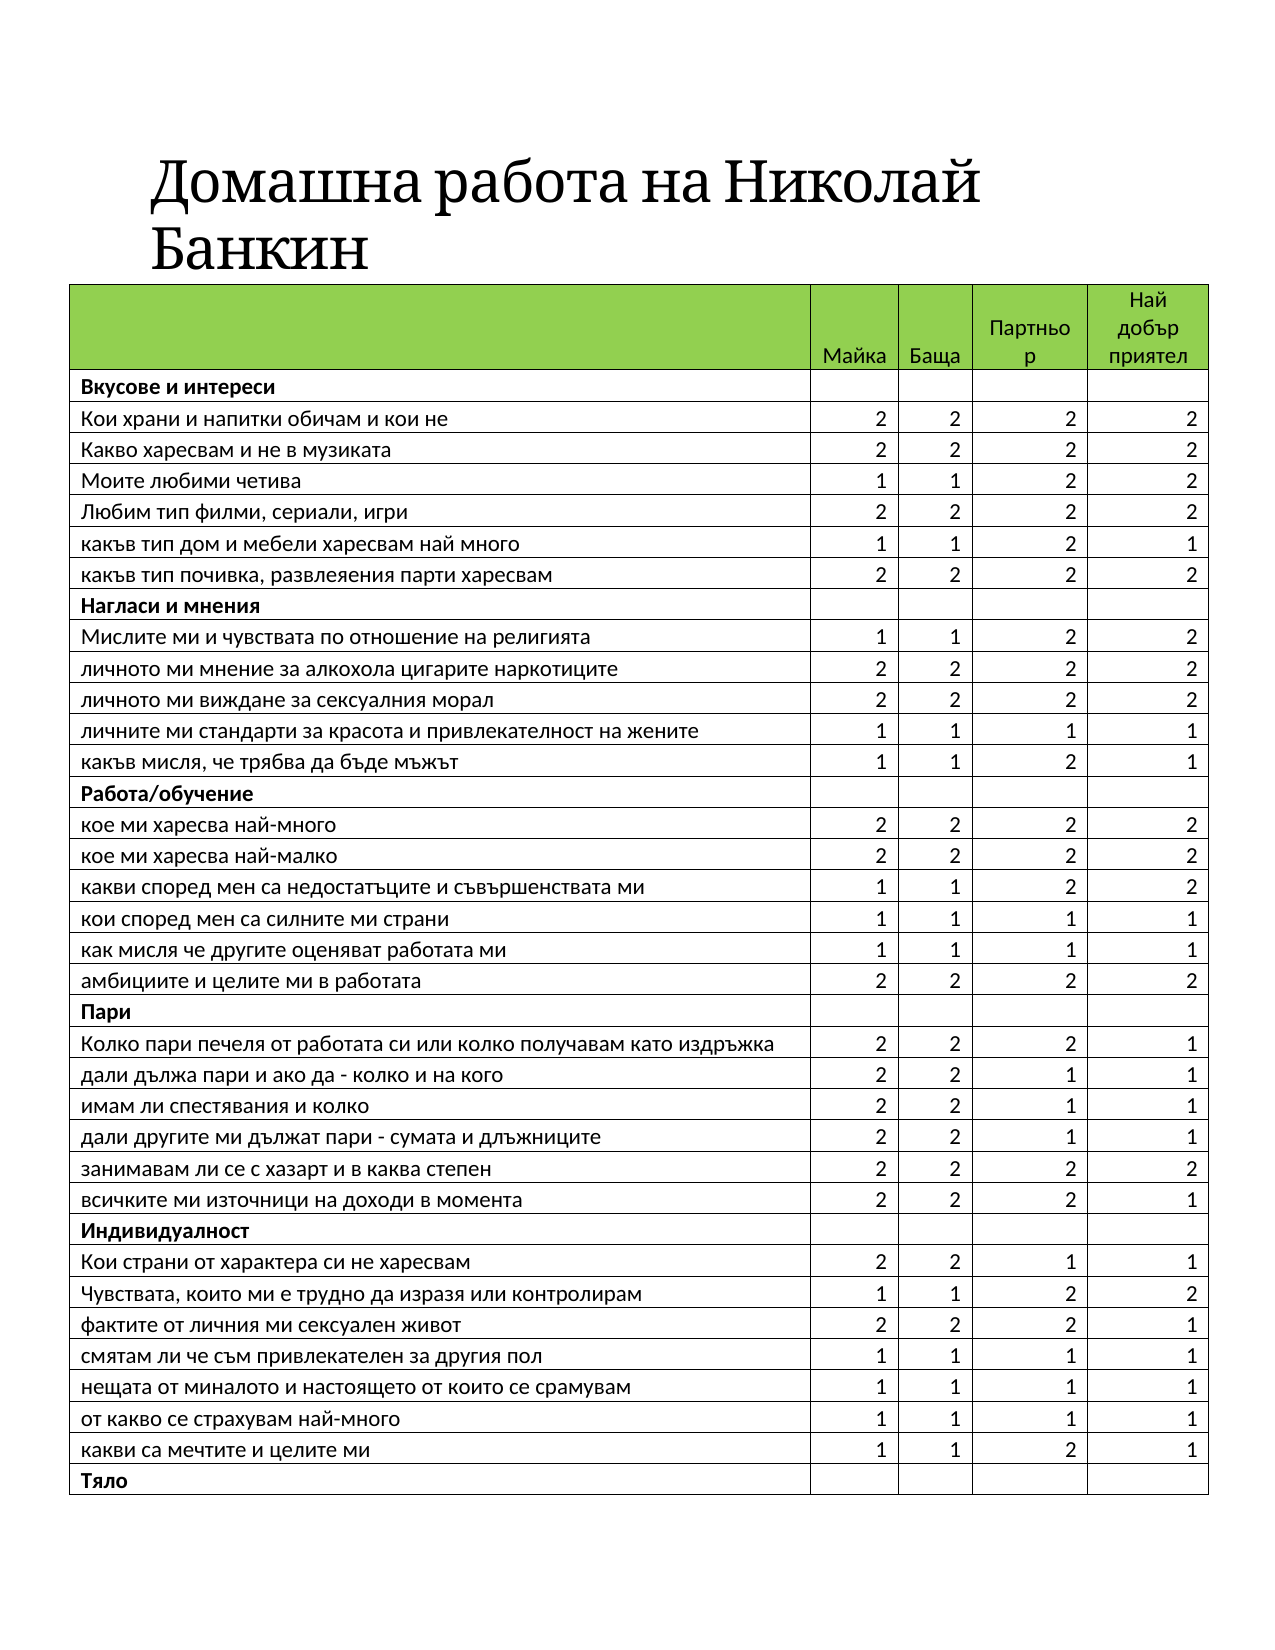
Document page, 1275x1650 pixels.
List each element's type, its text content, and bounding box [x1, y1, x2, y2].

table_cell 1 [811, 870, 898, 901]
table_cell [811, 370, 898, 401]
table_cell [899, 1464, 972, 1494]
table_cell 1 [811, 1277, 898, 1307]
table_cell 1 [899, 464, 972, 494]
table_cell 2 [899, 1027, 972, 1057]
table_cell [811, 777, 898, 807]
table_cell 2 [811, 1058, 898, 1088]
table_cell 1 [811, 527, 898, 557]
table_cell 2 [899, 495, 972, 526]
table_cell 1 [973, 1245, 1087, 1276]
table_cell 1 [1088, 745, 1208, 776]
table_cell 1 [973, 1089, 1087, 1119]
table_cell 1 [899, 527, 972, 557]
table_cell [1088, 995, 1208, 1026]
table_cell кое ми харесва най-малко [70, 839, 810, 869]
table_cell 1 [1088, 714, 1208, 744]
table_cell 2 [1088, 620, 1208, 651]
table_cell 1 [899, 1433, 972, 1463]
table_cell 2 [1088, 870, 1208, 901]
table_cell имам ли спестявания и колко [70, 1089, 810, 1119]
table_cell 1 [1088, 1183, 1208, 1213]
table_cell 2 [973, 745, 1087, 776]
table_cell [973, 995, 1087, 1026]
table_cell 2 [973, 683, 1087, 713]
table_cell 2 [811, 1308, 898, 1338]
table_cell 2 [811, 495, 898, 526]
table_cell 2 [811, 808, 898, 838]
table_cell 2 [1088, 464, 1208, 494]
table_cell Любим тип филми, сериали, игри [70, 495, 810, 526]
table_cell [811, 589, 898, 619]
table_cell 2 [899, 1089, 972, 1119]
table_cell [973, 589, 1087, 619]
table_cell 1 [899, 1277, 972, 1307]
table_cell 2 [899, 683, 972, 713]
table_cell 2 [811, 1120, 898, 1151]
table_cell 2 [1088, 964, 1208, 994]
table_cell 2 [973, 1152, 1087, 1182]
table_cell 1 [811, 1339, 898, 1369]
table_cell 2 [1088, 1277, 1208, 1307]
table_cell фактите от личния ми сексуален живот [70, 1308, 810, 1338]
table_header [70, 285, 810, 369]
table_cell 1 [899, 714, 972, 744]
table_cell 2 [811, 1089, 898, 1119]
table_cell [973, 1214, 1087, 1244]
table_cell [973, 1464, 1087, 1494]
table_cell 1 [1088, 527, 1208, 557]
table_cell 1 [811, 1370, 898, 1401]
table_cell 1 [811, 933, 898, 963]
table_cell 2 [811, 964, 898, 994]
table_cell 2 [973, 433, 1087, 463]
table_cell 1 [1088, 1370, 1208, 1401]
table_cell 2 [973, 839, 1087, 869]
table_cell 2 [899, 808, 972, 838]
table_cell 2 [973, 870, 1087, 901]
table_cell Вкусове и интереси [70, 370, 810, 401]
table_cell 2 [1088, 402, 1208, 432]
table_cell 2 [811, 652, 898, 682]
table_cell 1 [1088, 1089, 1208, 1119]
table_cell [811, 1214, 898, 1244]
table_cell 1 [973, 1339, 1087, 1369]
table_cell 1 [811, 1433, 898, 1463]
table_cell 2 [1088, 433, 1208, 463]
table_cell 2 [973, 1433, 1087, 1463]
table_cell 1 [1088, 1058, 1208, 1088]
table_cell 1 [899, 870, 972, 901]
table_cell 2 [811, 683, 898, 713]
table_cell 2 [973, 464, 1087, 494]
table_cell 2 [811, 558, 898, 588]
table_cell 2 [973, 1183, 1087, 1213]
table_cell 1 [973, 714, 1087, 744]
table_cell 1 [899, 1402, 972, 1432]
table_cell [899, 777, 972, 807]
table_cell Чувствата, които ми е трудно да изразя или контролирам [70, 1277, 810, 1307]
table_header Баща [899, 285, 972, 369]
table_cell [1088, 777, 1208, 807]
table_cell [1088, 1214, 1208, 1244]
table_cell 1 [973, 902, 1087, 932]
table_cell какъв тип почивка, развлеяения парти харесвам [70, 558, 810, 588]
table_cell Тяло [70, 1464, 810, 1494]
table_cell дали другите ми дължат пари - сумата и длъжниците [70, 1120, 810, 1151]
table_cell 2 [1088, 839, 1208, 869]
table_cell кое ми харесва най-много [70, 808, 810, 838]
table_cell 1 [899, 1370, 972, 1401]
table_cell Колко пари печеля от работата си или колко получавам като издръжка [70, 1027, 810, 1057]
table_cell какъв тип дом и мебели харесвам най много [70, 527, 810, 557]
table_cell 2 [973, 652, 1087, 682]
table_cell 2 [973, 527, 1087, 557]
table_cell 2 [811, 1183, 898, 1213]
table_cell 2 [973, 1308, 1087, 1338]
table_cell 1 [1088, 1027, 1208, 1057]
table_cell Индивидуалност [70, 1214, 810, 1244]
table_cell 1 [1088, 1402, 1208, 1432]
table_cell 2 [899, 1120, 972, 1151]
table_cell 1 [1088, 1433, 1208, 1463]
table_header Най добър приятел [1088, 285, 1208, 369]
table_header Партньор [973, 285, 1087, 369]
table_cell 2 [973, 1027, 1087, 1057]
table_cell 1 [811, 464, 898, 494]
table_cell 1 [811, 1402, 898, 1432]
table_cell [811, 995, 898, 1026]
table_cell [899, 370, 972, 401]
table_cell личното ми виждане за сексуалния морал [70, 683, 810, 713]
title Домашна работа на Николай Банкин [150, 150, 1125, 284]
table_cell 2 [1088, 558, 1208, 588]
table_cell 2 [1088, 808, 1208, 838]
table_cell какъв мисля, че трябва да бъде мъжът [70, 745, 810, 776]
table_cell 2 [899, 839, 972, 869]
table_cell 1 [899, 933, 972, 963]
table_cell Пари [70, 995, 810, 1026]
table_cell 2 [973, 1277, 1087, 1307]
table_cell 2 [811, 433, 898, 463]
table_cell Моите любими четива [70, 464, 810, 494]
table_cell Кои страни от характера си не харесвам [70, 1245, 810, 1276]
table_cell какви според мен са недостатъците и съвършенствата ми [70, 870, 810, 901]
table_cell кои според мен са силните ми страни [70, 902, 810, 932]
table_cell 1 [811, 620, 898, 651]
table_cell 1 [899, 902, 972, 932]
table_cell 1 [1088, 902, 1208, 932]
table_cell 2 [1088, 683, 1208, 713]
table_cell 2 [899, 1245, 972, 1276]
table_cell [899, 589, 972, 619]
table_cell 2 [899, 402, 972, 432]
table_cell амбициите и целите ми в работата [70, 964, 810, 994]
table_cell 1 [811, 902, 898, 932]
table_cell 2 [973, 495, 1087, 526]
table_cell 2 [1088, 652, 1208, 682]
table_cell [1088, 370, 1208, 401]
table_cell 1 [811, 714, 898, 744]
table_cell [1088, 1464, 1208, 1494]
table_cell 2 [811, 1027, 898, 1057]
table_cell 1 [899, 745, 972, 776]
table_cell 2 [973, 620, 1087, 651]
table_cell 1 [973, 1370, 1087, 1401]
table_cell 2 [1088, 495, 1208, 526]
table_cell личното ми мнение за алкохола цигарите наркотиците [70, 652, 810, 682]
table_cell 2 [1088, 1152, 1208, 1182]
table_cell 2 [811, 402, 898, 432]
table_cell 2 [811, 1245, 898, 1276]
table_cell смятам ли че съм привлекателен за другия пол [70, 1339, 810, 1369]
table_cell 2 [811, 1152, 898, 1182]
table_cell Работа/обучение [70, 777, 810, 807]
table_cell Нагласи и мнения [70, 589, 810, 619]
table_cell [899, 995, 972, 1026]
table_cell от какво се страхувам най-много [70, 1402, 810, 1432]
table_header Майка [811, 285, 898, 369]
table_cell занимавам ли се с хазарт и в каква степен [70, 1152, 810, 1182]
table_cell 2 [899, 1152, 972, 1182]
table_cell какви са мечтите и целите ми [70, 1433, 810, 1463]
table_cell 1 [1088, 1245, 1208, 1276]
table_cell 2 [973, 402, 1087, 432]
table_cell 1 [811, 745, 898, 776]
table_cell Какво харесвам и не в музиката [70, 433, 810, 463]
table_cell 1 [973, 1058, 1087, 1088]
table_cell личните ми стандарти за красота и привлекателност на жените [70, 714, 810, 744]
table_cell 1 [1088, 933, 1208, 963]
table_cell 2 [899, 964, 972, 994]
table_cell 2 [899, 1308, 972, 1338]
table_cell нещата от миналото и настоящето от които се срамувам [70, 1370, 810, 1401]
table_cell как мисля че другите оценяват работата ми [70, 933, 810, 963]
table_cell 2 [899, 558, 972, 588]
table_cell [811, 1464, 898, 1494]
table_cell [899, 1214, 972, 1244]
table_cell 1 [899, 620, 972, 651]
table_cell Кои храни и напитки обичам и кои не [70, 402, 810, 432]
table_cell 1 [1088, 1120, 1208, 1151]
table_cell 2 [973, 964, 1087, 994]
table_cell Мислите ми и чувствата по отношение на религията [70, 620, 810, 651]
table_cell всичките ми източници на доходи в момента [70, 1183, 810, 1213]
table_cell 1 [973, 1120, 1087, 1151]
table_cell 1 [899, 1339, 972, 1369]
table_cell 2 [899, 652, 972, 682]
table_cell 2 [899, 1058, 972, 1088]
table_cell 1 [973, 1402, 1087, 1432]
table_cell 2 [973, 808, 1087, 838]
table_cell 2 [973, 558, 1087, 588]
table_cell 1 [1088, 1308, 1208, 1338]
table_cell 1 [1088, 1339, 1208, 1369]
table_cell 2 [811, 839, 898, 869]
table_cell дали дължа пари и ако да - колко и на кого [70, 1058, 810, 1088]
table_cell 1 [973, 933, 1087, 963]
table_cell 2 [899, 433, 972, 463]
table_cell [1088, 589, 1208, 619]
table_cell 2 [899, 1183, 972, 1213]
table_cell [973, 370, 1087, 401]
table_cell [973, 777, 1087, 807]
